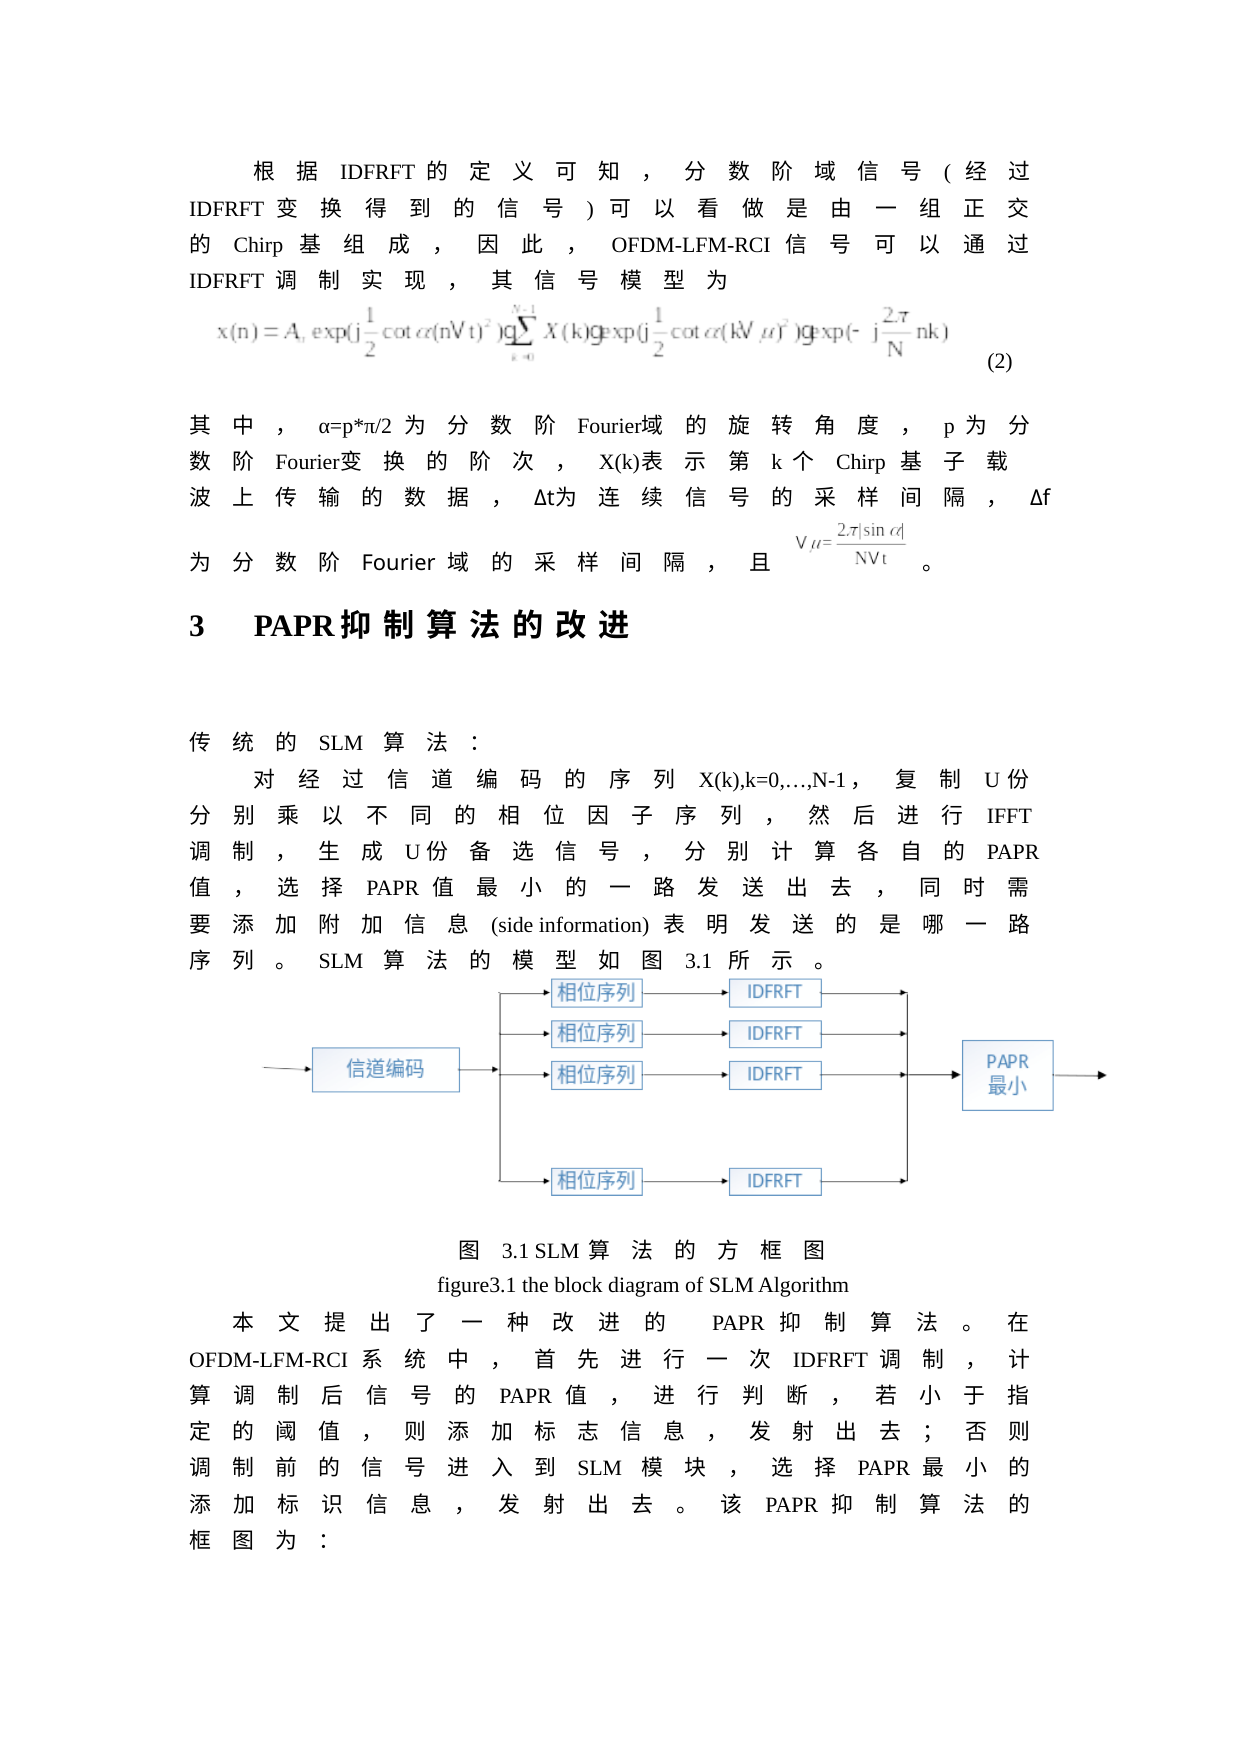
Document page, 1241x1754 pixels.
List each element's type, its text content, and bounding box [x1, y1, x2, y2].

text 根据IDFRFT的定义可知，分数阶域信号(经过IDFRFT变换得到的信号)可以看做是由一组正交的Chirp基组成，因此，OFDM-LFM-RCI信号可以通过IDFRFT调制实现，其信号模型为 [189, 152, 1051, 297]
text 对经过信道编码的序列X(k),k=0,…,N-1，复制U份，分别乘以不同的相位因子序列，然后进行IFFT调制，生成U份备选信号，分别计算各自的PAPR值，选择PAPR值最小的一路发送出去，同时需要添加附加信息(side information)表明发送的是哪一路序列。SLM算法的模型如图3.1所示。 [189, 759, 1051, 977]
text 本文提出了一种改进的PAPR抑制算法。在OFDM-LFM-RCI系统中，首先进行一次IDFRFT调制，计算调制后信号的PAPR值，进行判断，若小于指定的阈值，则添加标志信息，发射出去；否则调制前的信号进入到SLM模块，选择PAPR最小的添加标识信息，发射出去。该PAPR抑制算法的框图为： [189, 1303, 1051, 1557]
text 图3.1 SLM算法的方框图 [189, 1231, 1051, 1267]
text 其中，α=p*π/2为分数阶Fourier域的旋转角度，p为分数阶Fourier变换的阶次，X(k)表示第k个Chirp基子载波上传输的数据，Δt为连续信号的采样间隔，Δf为分数阶Fourier域的采样间隔，且。 [189, 406, 1051, 587]
text (2) [189, 297, 1051, 406]
subtitle PAPR抑制算法的改进 [189, 587, 1051, 659]
text figure3.1 the block diagram of SLM Algorithm [189, 1267, 1051, 1303]
text 传统的SLM算法： [189, 723, 1051, 759]
